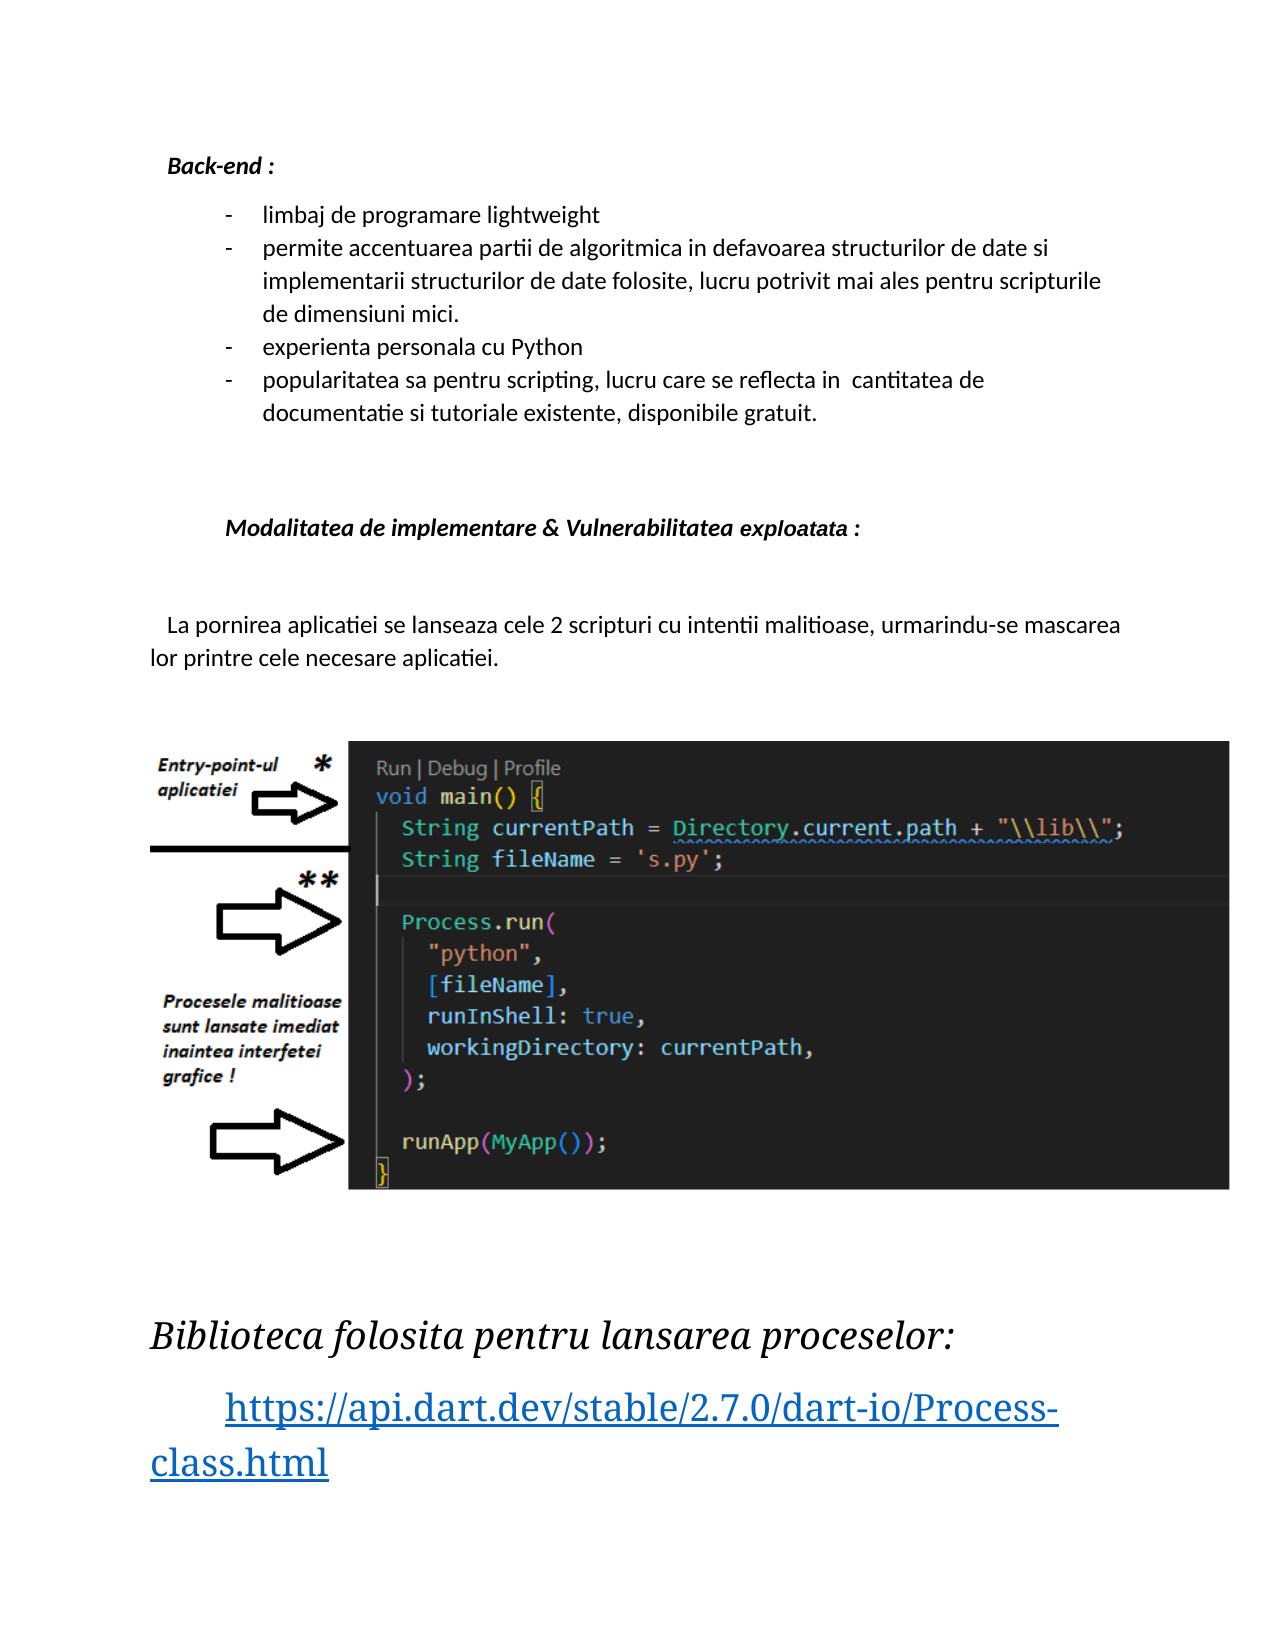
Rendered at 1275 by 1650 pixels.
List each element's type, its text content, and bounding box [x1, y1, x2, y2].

text La pornirea aplicatiei se lanseaza cele 2 scripturi cu intentii malitioase, urmarindu-se mascarea lor printre cele necesare aplicatiei. [150, 609, 1125, 672]
text Back-end : [150, 150, 1125, 181]
text Modalitatea de implementare & Vulnerabilitatea exploatata : [150, 512, 1125, 543]
text Biblioteca folosita pentru lansarea proceselor: [150, 1309, 1125, 1360]
list limbaj de programare lightweight [225, 199, 1125, 230]
list popularitatea sa pentru scripting, lucru care se reflecta in cantitatea de documentatie si tutoriale existente, disponibile gratuit. [225, 364, 1125, 428]
text https://api.dart.dev/stable/2.7.0/dart-io/Process-class.html [150, 1381, 1125, 1487]
picture [150, 741, 1230, 1191]
list experienta personala cu Python [225, 331, 1125, 362]
list permite accentuarea partii de algoritmica in defavoarea structurilor de date si implementarii structurilor de date folosite, lucru potrivit mai ales pentru scripturile de dimensiuni mici. [225, 232, 1125, 329]
